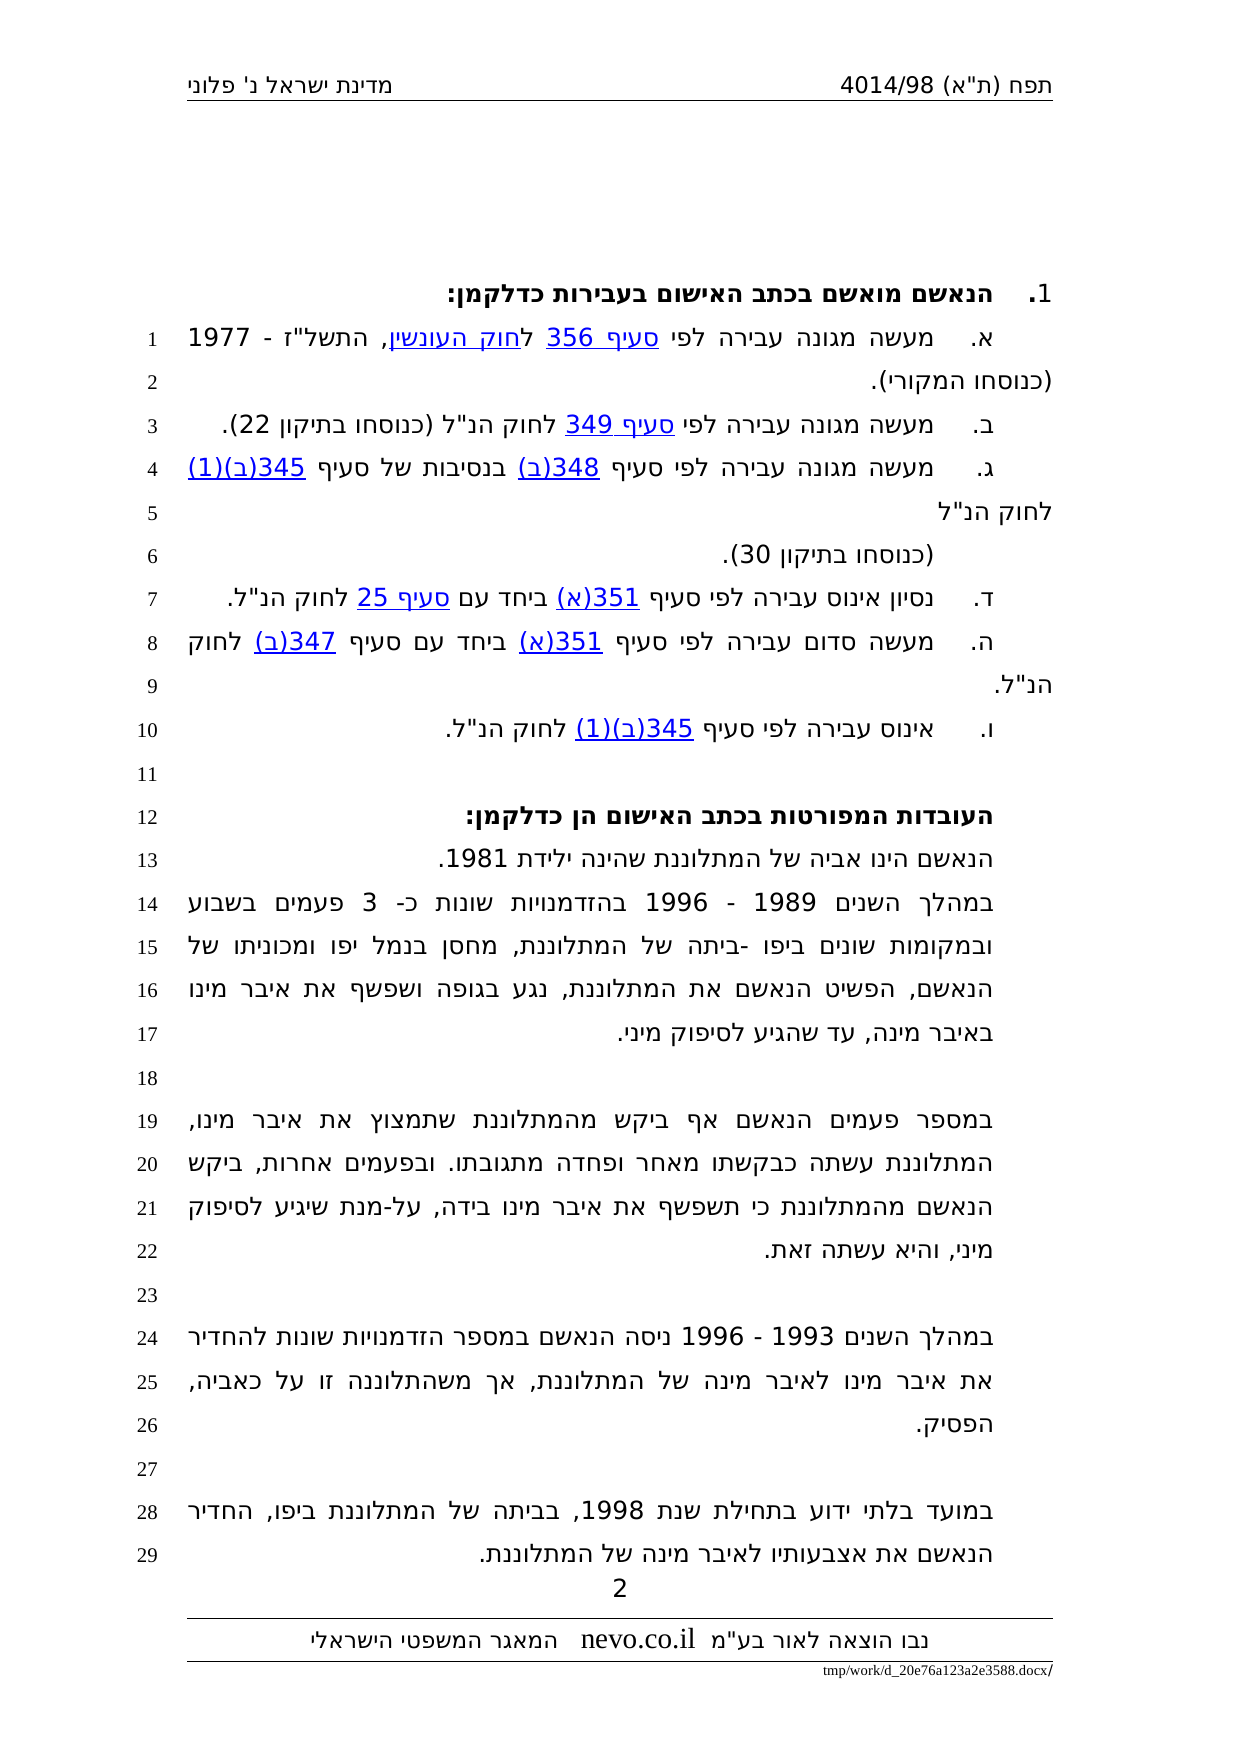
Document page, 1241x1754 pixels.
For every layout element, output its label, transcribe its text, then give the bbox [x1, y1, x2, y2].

text ב. מעשה מגונה עבירה לפי סעיף 349 לחוק הנ"ל (כנוסחו בתיקון 22).ב [187, 410, 1053, 439]
text 1. הנאשם מואשם בכתב האישום בעבירות כדלקמן:ו [187, 280, 1053, 309]
text במהלך השנים 1993 - 1996 ניסה הנאשם במספר הזדמנויות שונות להחדיר את איבר מינו לאיבר מינה של המתלוננת, אך משהתלוננה זו על כאביה, הפסיק.נ [187, 1323, 994, 1438]
text הנאשם הינו אביה של המתלוננת שהינה ילידת 1981.נ [187, 844, 1053, 873]
text העובדות המפורטות בכתב האישום הן כדלקמן:נ [187, 801, 1053, 830]
text (כנוסחו בתיקון 30).ו [187, 540, 994, 569]
text ו. אינוס עבירה לפי סעיף 345(ב)(1) לחוק הנ"ל.ו [187, 714, 1053, 743]
text במועד בלתי ידוע בתחילת שנת 1998, בביתה של המתלוננת ביפו, החדיר הנאשם את אצבעותיו לאיבר מינה של המתלוננת. [187, 1496, 994, 1569]
text במהלך השנים 1989 - 1996 בהזדמנויות שונות כ- 3 פעמים בשבוע ובמקומות שונים ביפו -ביתה של המתלוננת, מחסן בנמל יפו ומכוניתו של הנאשם, הפשיט הנאשם את המתלוננת, נגע בגופה ושפשף את איבר מינו באיבר מינה, עד שהגיע לסיפוק מיני.ב [187, 888, 994, 1047]
text א. מעשה מגונה עבירה לפי סעיף 356 לחוק העונשין, התשל"ז - 1977 (כנוסחו המקורי).נ [187, 323, 1053, 396]
text ה. מעשה סדום עבירה לפי סעיף 351(א) ביחד עם סעיף 347(ב) לחוק הנ"ל.ב [187, 627, 1053, 700]
text ג. מעשה מגונה עבירה לפי סעיף 348(ב) בנסיבות של סעיף 345(ב)(1) לחוק הנ"ל [187, 453, 1053, 526]
text ד. נסיון אינוס עבירה לפי סעיף 351(א) ביחד עם סעיף 25 לחוק הנ"ל.נ [187, 584, 1053, 613]
text במספר פעמים הנאשם אף ביקש מהמתלוננת שתמצוץ את איבר מינו, המתלוננת עשתה כבקשתו מאחר ופחדה מתגובתו. ובפעמים אחרות, ביקש הנאשם מהמתלוננת כי תשפשף את איבר מינו בידה, על-מנת שיגיע לסיפוק מיני, והיא עשתה זאת.ו [187, 1105, 994, 1264]
